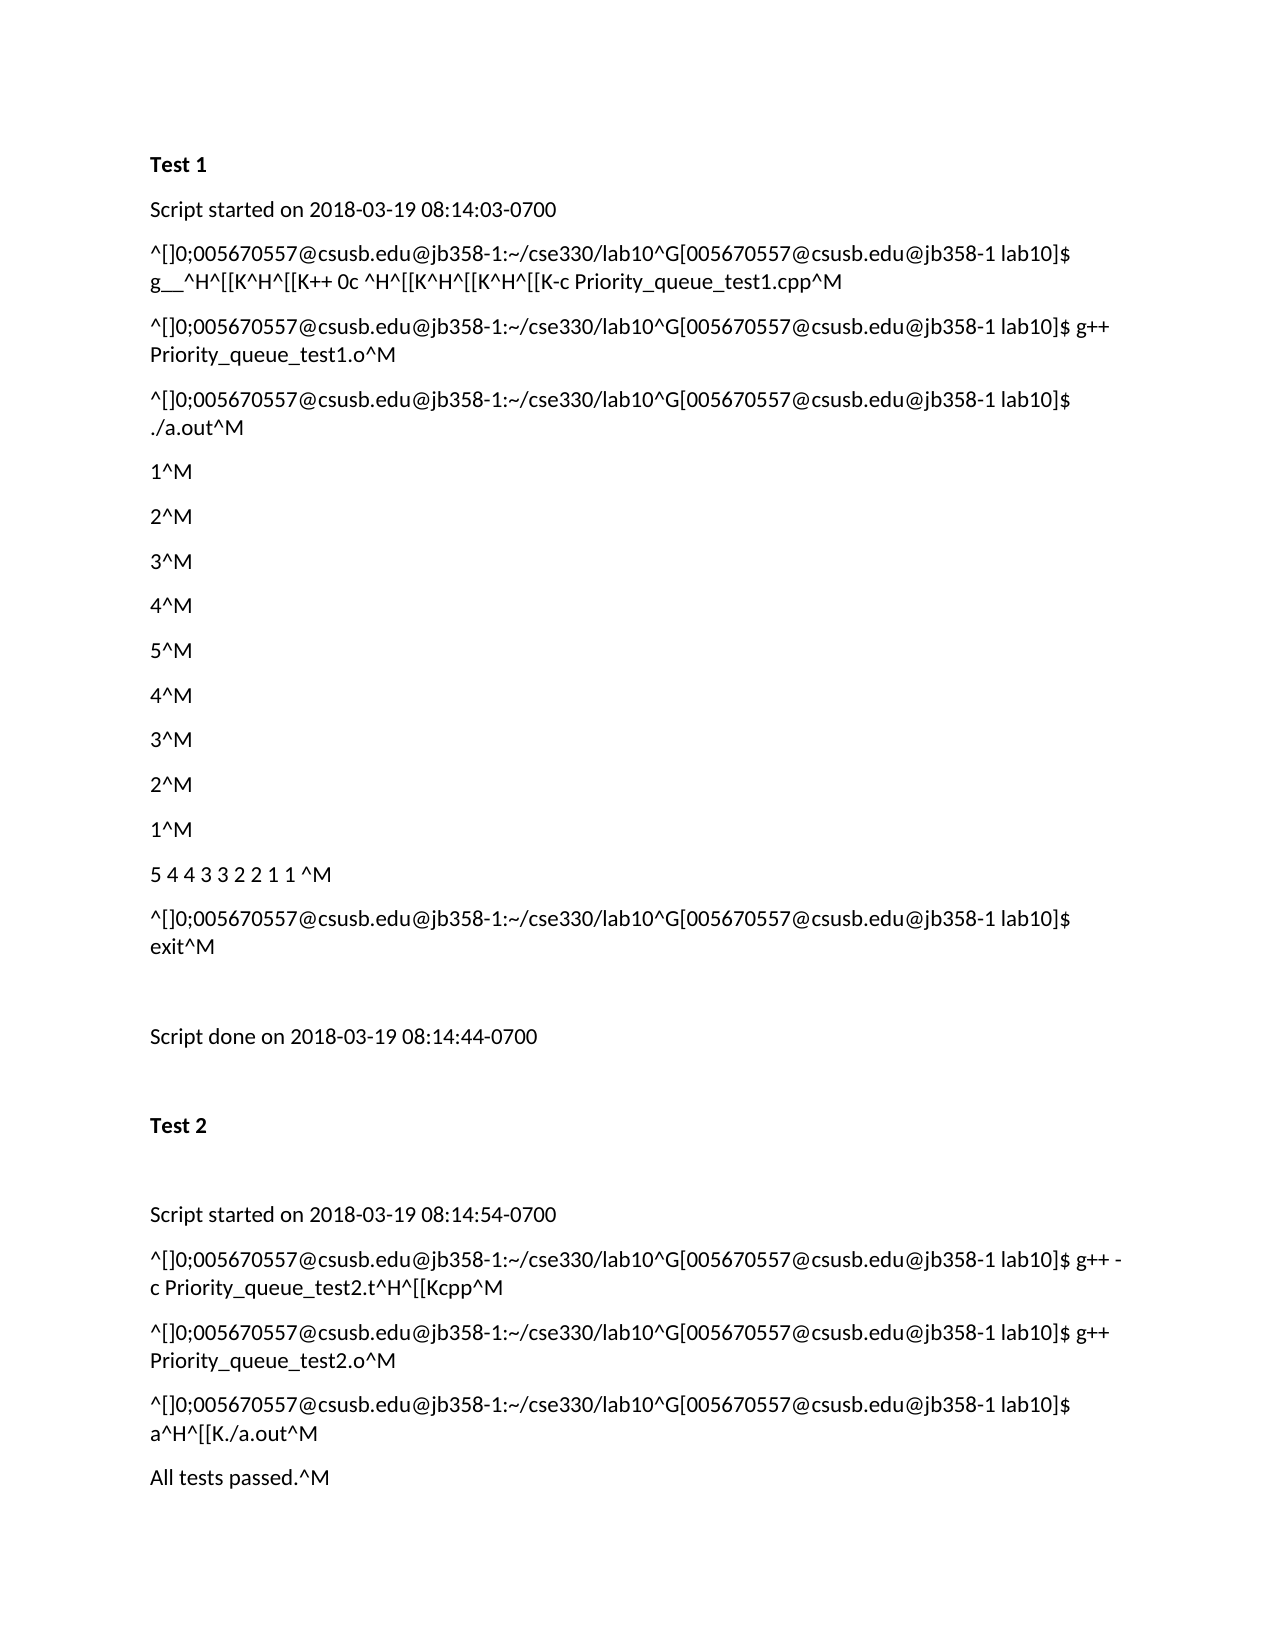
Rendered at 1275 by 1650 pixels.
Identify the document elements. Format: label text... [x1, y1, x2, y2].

text Script started on 2018-03-19 08:14:54-0700 [150, 1201, 1125, 1228]
text 2^M [150, 502, 1125, 530]
text 5 4 4 3 3 2 2 1 1 ^M [150, 860, 1125, 888]
text 3^M [150, 547, 1125, 575]
text Script started on 2018-03-19 08:14:03-0700 [150, 195, 1125, 223]
text ^[]0;005670557@csusb.edu@jb358-1:~/cse330/lab10^G[005670557@csusb.edu@jb358-1 lab10]$ g++ Priority_queue_test2.o^M [150, 1318, 1125, 1374]
text Test 1 [150, 150, 1125, 178]
text 2^M [150, 770, 1125, 798]
text ^[]0;005670557@csusb.edu@jb358-1:~/cse330/lab10^G[005670557@csusb.edu@jb358-1 lab10]$ g++ -c Priority_queue_test2.t^H^[[Kcpp^M [150, 1245, 1125, 1301]
text 3^M [150, 726, 1125, 754]
text ^[]0;005670557@csusb.edu@jb358-1:~/cse330/lab10^G[005670557@csusb.edu@jb358-1 lab10]$ ./a.out^M [150, 385, 1125, 441]
text 1^M [150, 457, 1125, 486]
text 4^M [150, 592, 1125, 619]
text 1^M [150, 815, 1125, 843]
text Test 2 [150, 1111, 1125, 1139]
text ^[]0;005670557@csusb.edu@jb358-1:~/cse330/lab10^G[005670557@csusb.edu@jb358-1 lab10]$ exit^M [150, 904, 1125, 960]
text 4^M [150, 681, 1125, 709]
text ^[]0;005670557@csusb.edu@jb358-1:~/cse330/lab10^G[005670557@csusb.edu@jb358-1 lab10]$ g++ Priority_queue_test1.o^M [150, 312, 1125, 368]
text ^[]0;005670557@csusb.edu@jb358-1:~/cse330/lab10^G[005670557@csusb.edu@jb358-1 lab10]$ a^H^[[K./a.out^M [150, 1391, 1125, 1447]
text ^[]0;005670557@csusb.edu@jb358-1:~/cse330/lab10^G[005670557@csusb.edu@jb358-1 lab10]$ g__^H^[[K^H^[[K++ 0c ^H^[[K^H^[[K^H^[[K-c Priority_queue_test1.cpp^M [150, 239, 1125, 295]
text All tests passed.^M [150, 1463, 1125, 1491]
text 5^M [150, 636, 1125, 664]
text Script done on 2018-03-19 08:14:44-0700 [150, 1022, 1125, 1050]
